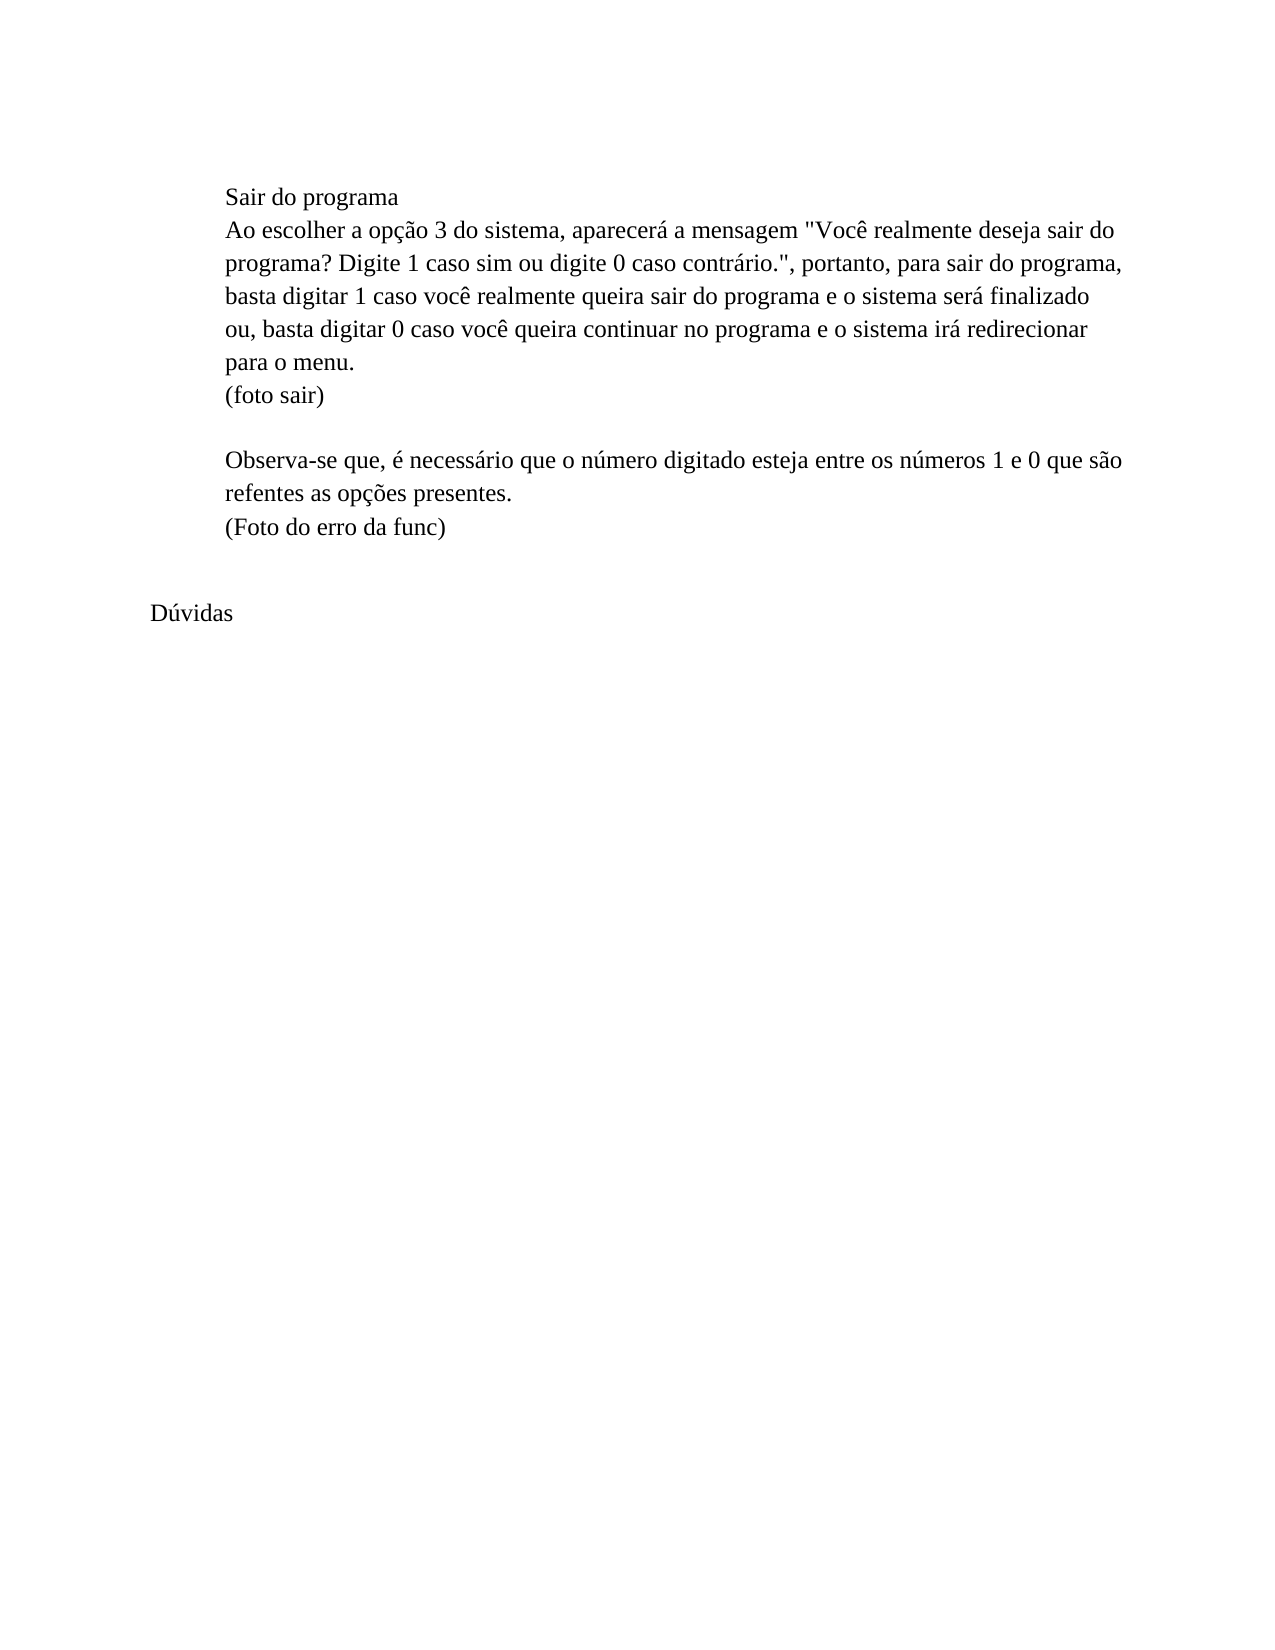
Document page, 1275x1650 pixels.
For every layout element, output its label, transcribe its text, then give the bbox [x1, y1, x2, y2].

text Dúvidas [150, 598, 1125, 626]
list Sair do programa [225, 182, 1125, 211]
list Observa-se que, é necessário que o número digitado esteja entre os números 1 e 0 que são refentes as opções presentes. [225, 446, 1125, 507]
list (Foto do erro da func) [225, 512, 1125, 540]
list (foto sair) [225, 380, 1125, 409]
list Ao escolher a opção 3 do sistema, aparecerá a mensagem "Você realmente deseja sair do programa? Digite 1 caso sim ou digite 0 caso contrário.", portanto, para sair do programa, basta digitar 1 caso você realmente queira sair do programa e o sistema será finalizado ou, basta digitar 0 caso você queira continuar no programa e o sistema irá redirecionar para o menu. [225, 215, 1125, 376]
